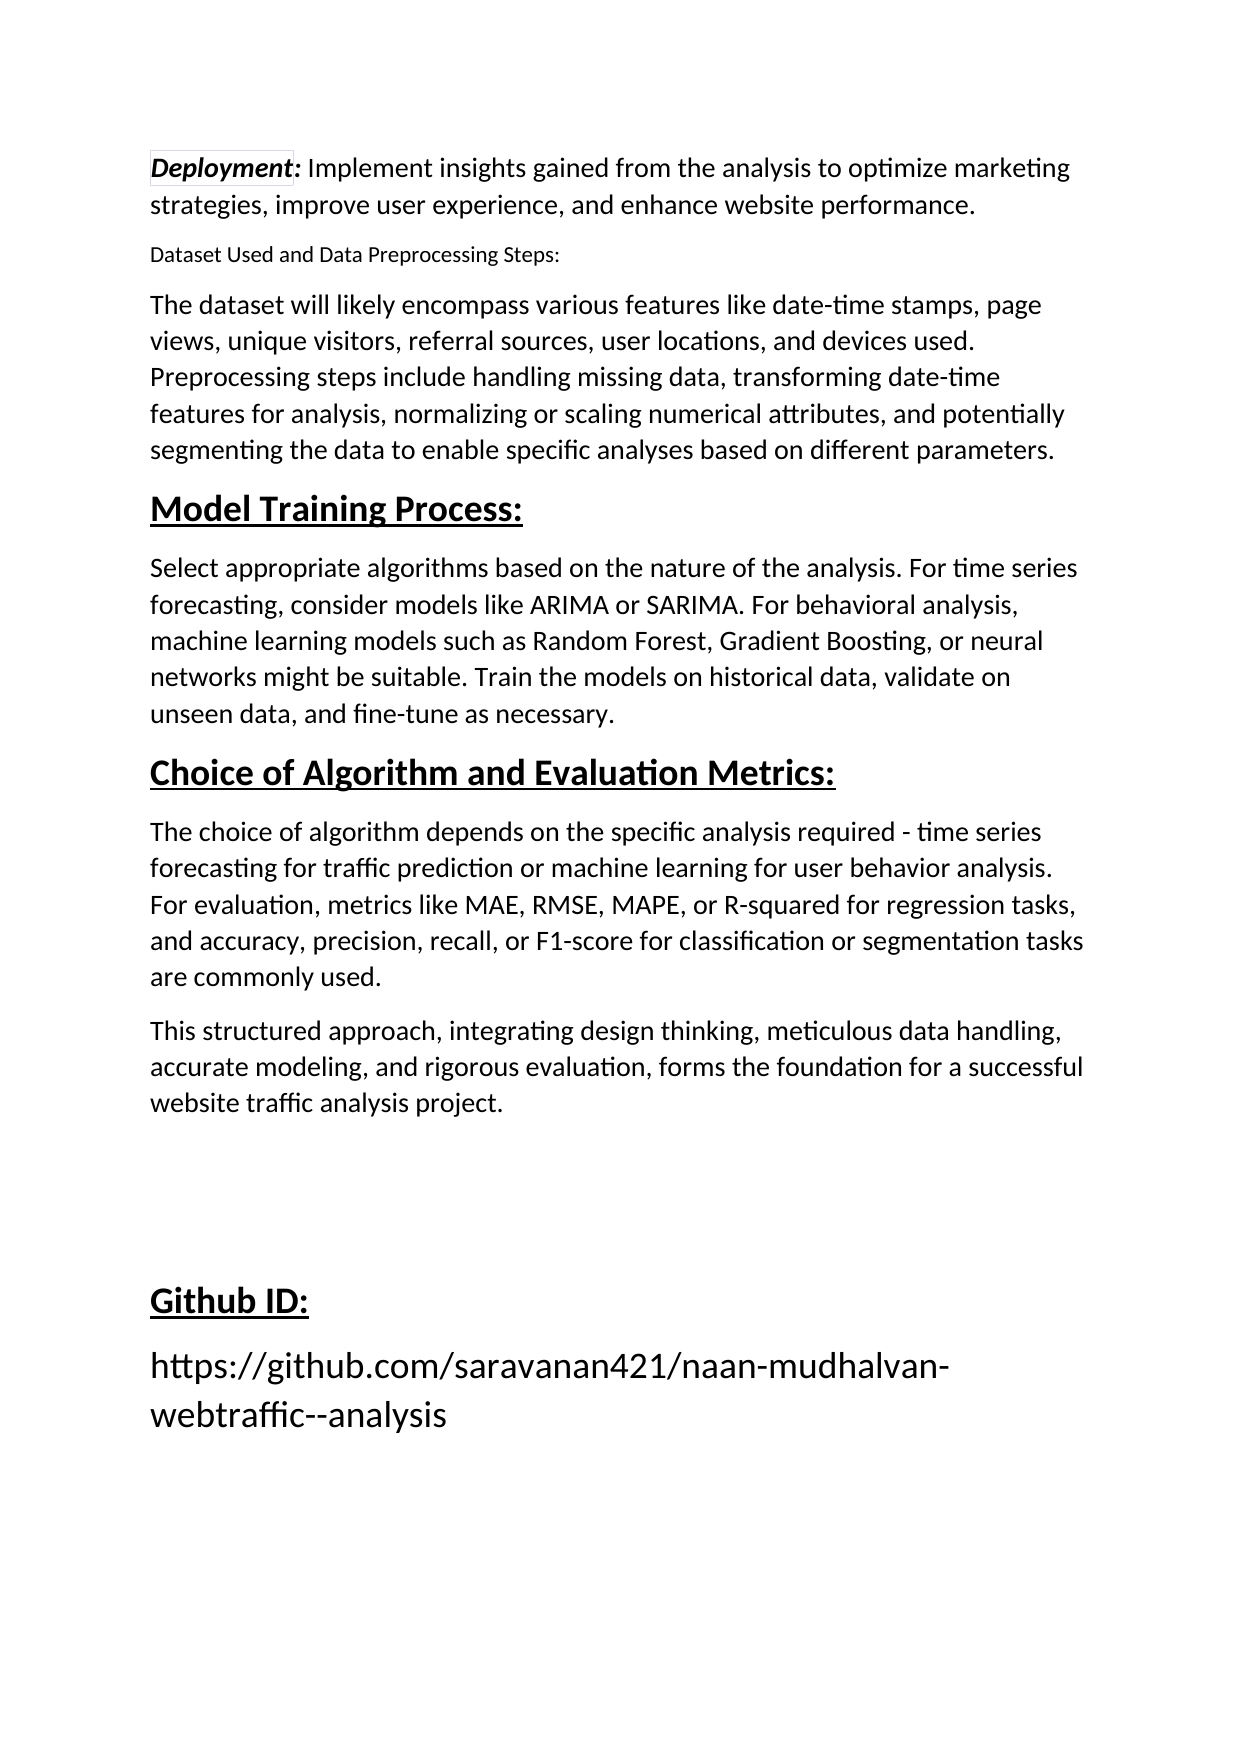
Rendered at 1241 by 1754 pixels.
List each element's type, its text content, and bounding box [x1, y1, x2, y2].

text This structured approach, integrating design thinking, meticulous data handling, accurate modeling, and rigorous evaluation, forms the foundation for a successful website traffic analysis project. [150, 1012, 1090, 1119]
text Deployment: Implement insights gained from the analysis to optimize marketing strategies, improve user experience, and enhance website performance. [150, 150, 1090, 222]
text Model Training Process: [150, 485, 1090, 531]
text Select appropriate algorithms based on the nature of the analysis. For time series forecasting, consider models like ARIMA or SARIMA. For behavioral analysis, machine learning models such as Random Forest, Gradient Boosting, or neural networks might be suitable. Train the models on historical data, validate on unseen data, and fine-tune as necessary. [150, 550, 1090, 730]
text Choice of Algorithm and Evaluation Metrics: [150, 749, 1090, 795]
text https://github.com/saravanan421/naan-mudhalvan-webtraffic--analysis [150, 1342, 1090, 1437]
text The dataset will likely encompass various features like date-time stamps, page views, unique visitors, referral sources, user locations, and devices used. Preprocessing steps include handling missing data, transforming date-time features for analysis, normalizing or scaling numerical attributes, and potentially segmenting the data to enable specific analyses based on different parameters. [150, 287, 1090, 467]
text Github ID: [150, 1277, 1090, 1323]
text The choice of algorithm depends on the specific analysis required - time series forecasting for traffic prediction or machine learning for user behavior analysis. For evaluation, metrics like MAE, RMSE, MAPE, or R-squared for regression tasks, and accuracy, precision, recall, or F1-score for classification or segmentation tasks are commonly used. [150, 814, 1090, 994]
text Dataset Used and Data Preprocessing Steps: [150, 240, 1090, 268]
